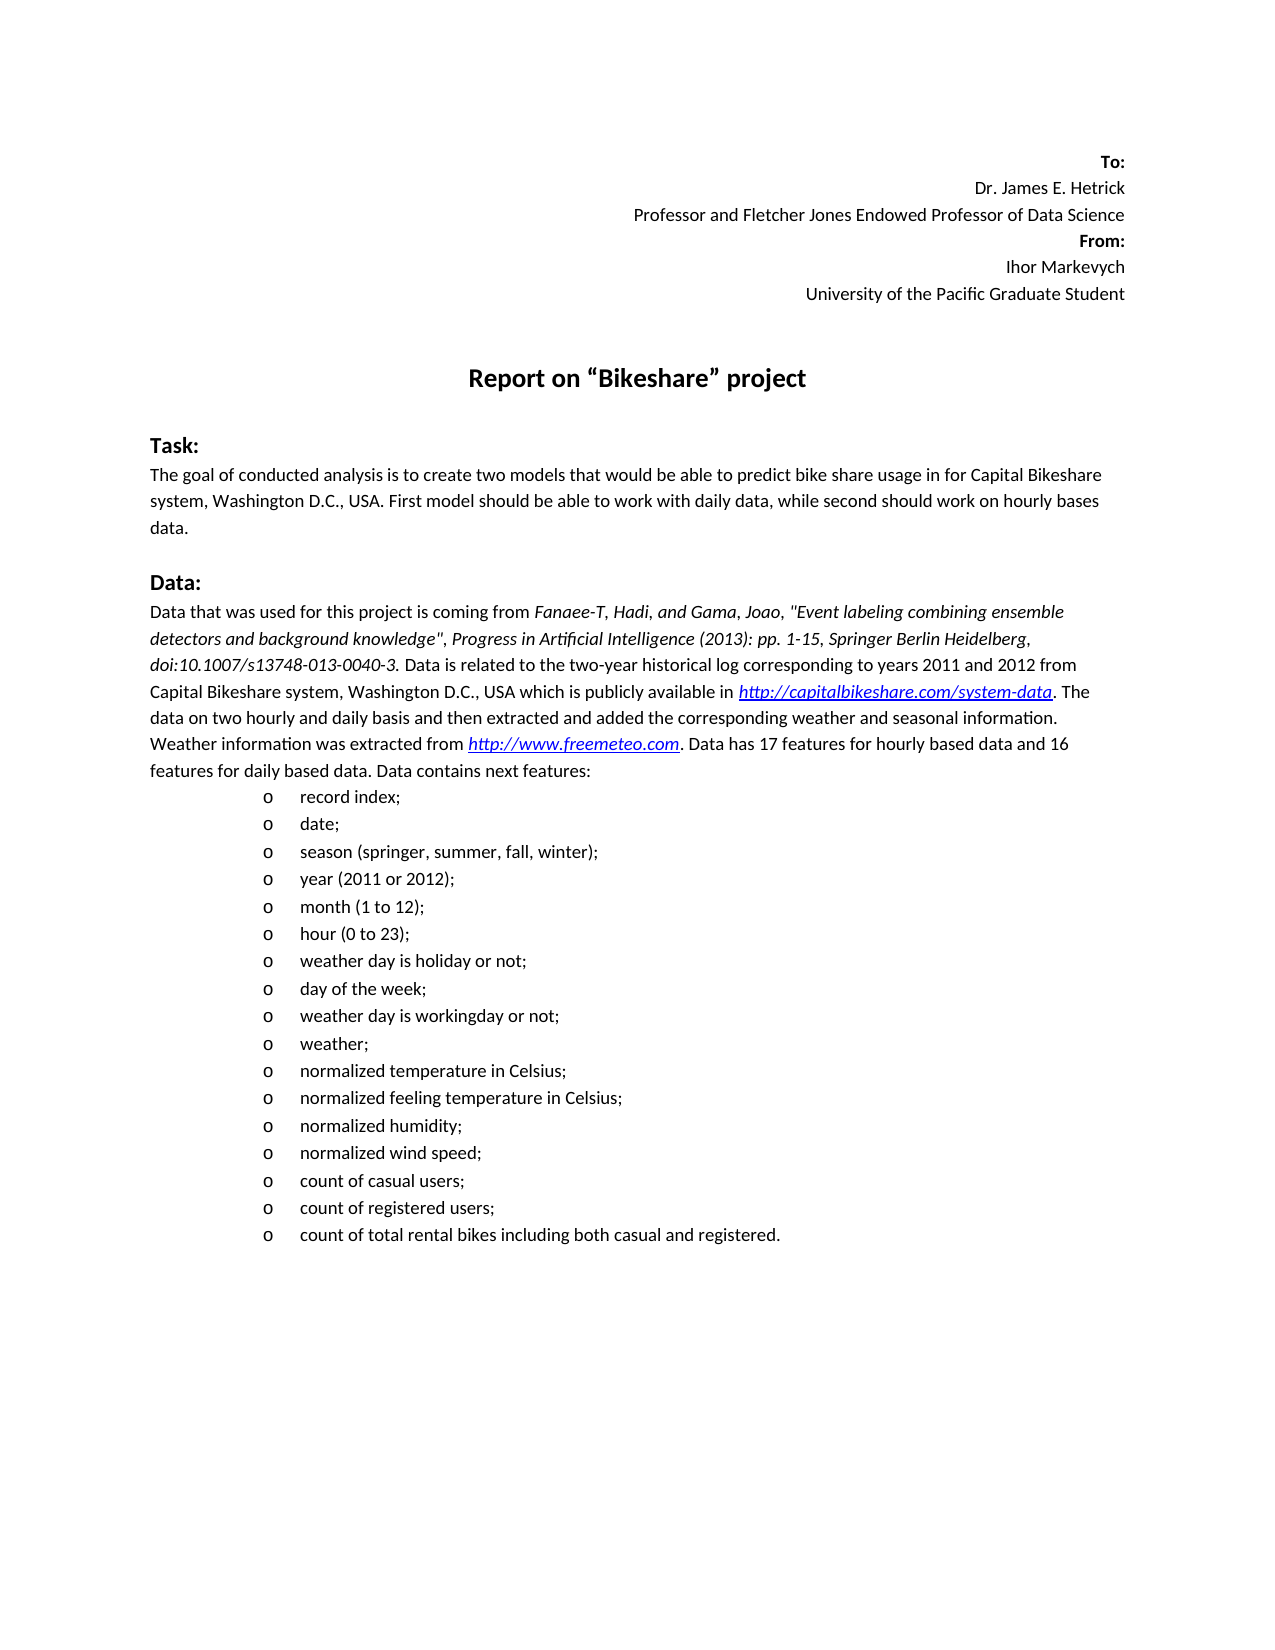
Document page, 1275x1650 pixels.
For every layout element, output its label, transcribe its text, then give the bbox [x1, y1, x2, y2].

list hour (0 to 23); [262, 922, 1125, 946]
text Task: [150, 431, 1125, 459]
list count of registered users; [262, 1196, 1125, 1220]
list weather day is holiday or not; [262, 949, 1125, 973]
list normalized feeling temperature in Celsius; [262, 1087, 1125, 1110]
list date; [262, 813, 1125, 836]
list month (1 to 12); [262, 895, 1125, 919]
list normalized wind speed; [262, 1141, 1125, 1165]
text Dr. James E. Hetrick [150, 176, 1125, 199]
text Data that was used for this project is coming from Fanaee-T, Hadi, and Gama, Joao, "Event labeling combining ensemble detectors and background knowledge", Progress in Artificial Intelligence (2013): pp. 1-15, Springer Berlin Heidelberg, doi:10.1007/s13748-013-0040-3. Data is related to the two-year historical log corresponding to years 2011 and 2012 from Capital Bikeshare system, Washington D.C., USA which is publicly available in http://capitalbikeshare.com/system-data. The data on two hourly and daily basis and then extracted and added the corresponding weather and seasonal information. Weather information was extracted from http://www.freemeteo.com. Data has 17 features for hourly based data and 16 features for daily based data. Data contains next features: [150, 601, 1125, 782]
list weather; [262, 1032, 1125, 1056]
list season (springer, summer, fall, winter); [262, 840, 1125, 864]
list count of casual users; [262, 1169, 1125, 1193]
text Report on “Bikeshare” project [150, 361, 1125, 394]
list weather day is workingday or not; [262, 1004, 1125, 1028]
text Professor and Fletcher Jones Endowed Professor of Data Science [150, 203, 1125, 226]
list count of total rental bikes including both casual and registered. [262, 1223, 1125, 1247]
text From: [150, 229, 1125, 252]
text Ihor Markevych [150, 255, 1125, 278]
list day of the week; [262, 977, 1125, 1001]
text Data: [150, 568, 1125, 597]
text University of the Pacific Graduate Student [150, 282, 1125, 305]
list normalized humidity; [262, 1114, 1125, 1138]
list record index; [262, 785, 1125, 809]
list normalized temperature in Celsius; [262, 1059, 1125, 1083]
text To: [150, 150, 1125, 173]
text The goal of conducted analysis is to create two models that would be able to predict bike share usage in for Capital Bikeshare system, Washington D.C., USA. First model should be able to work with daily data, while second should work on hourly bases data. [150, 463, 1125, 539]
list year (2011 or 2012); [262, 867, 1125, 891]
